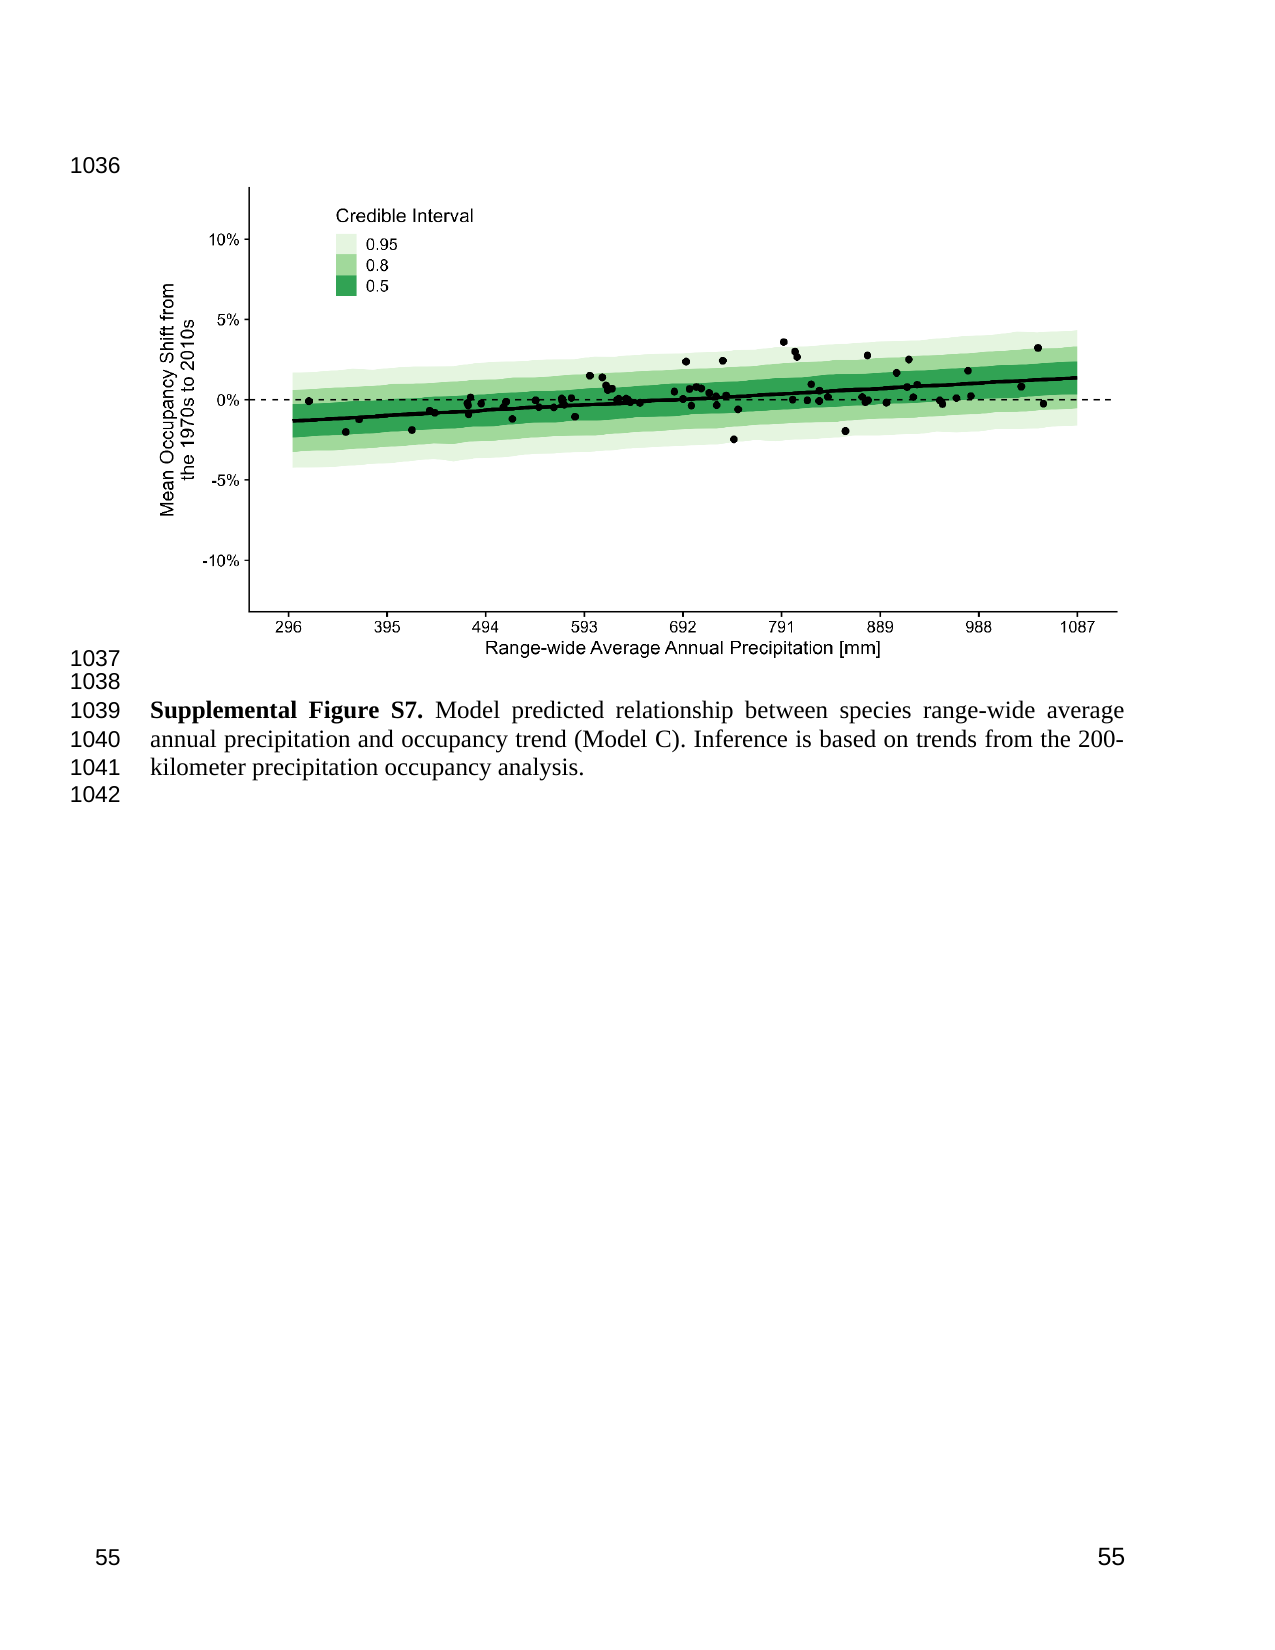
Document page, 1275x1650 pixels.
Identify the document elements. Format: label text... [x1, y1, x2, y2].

picture [150, 178, 1125, 667]
text Supplemental Figure S7. Model predicted relationship between species range-wide average annual precipitation and occupancy trend (Model C). Inference is based on trends from the 200-kilometer precipitation occupancy analysis. [150, 695, 1125, 781]
